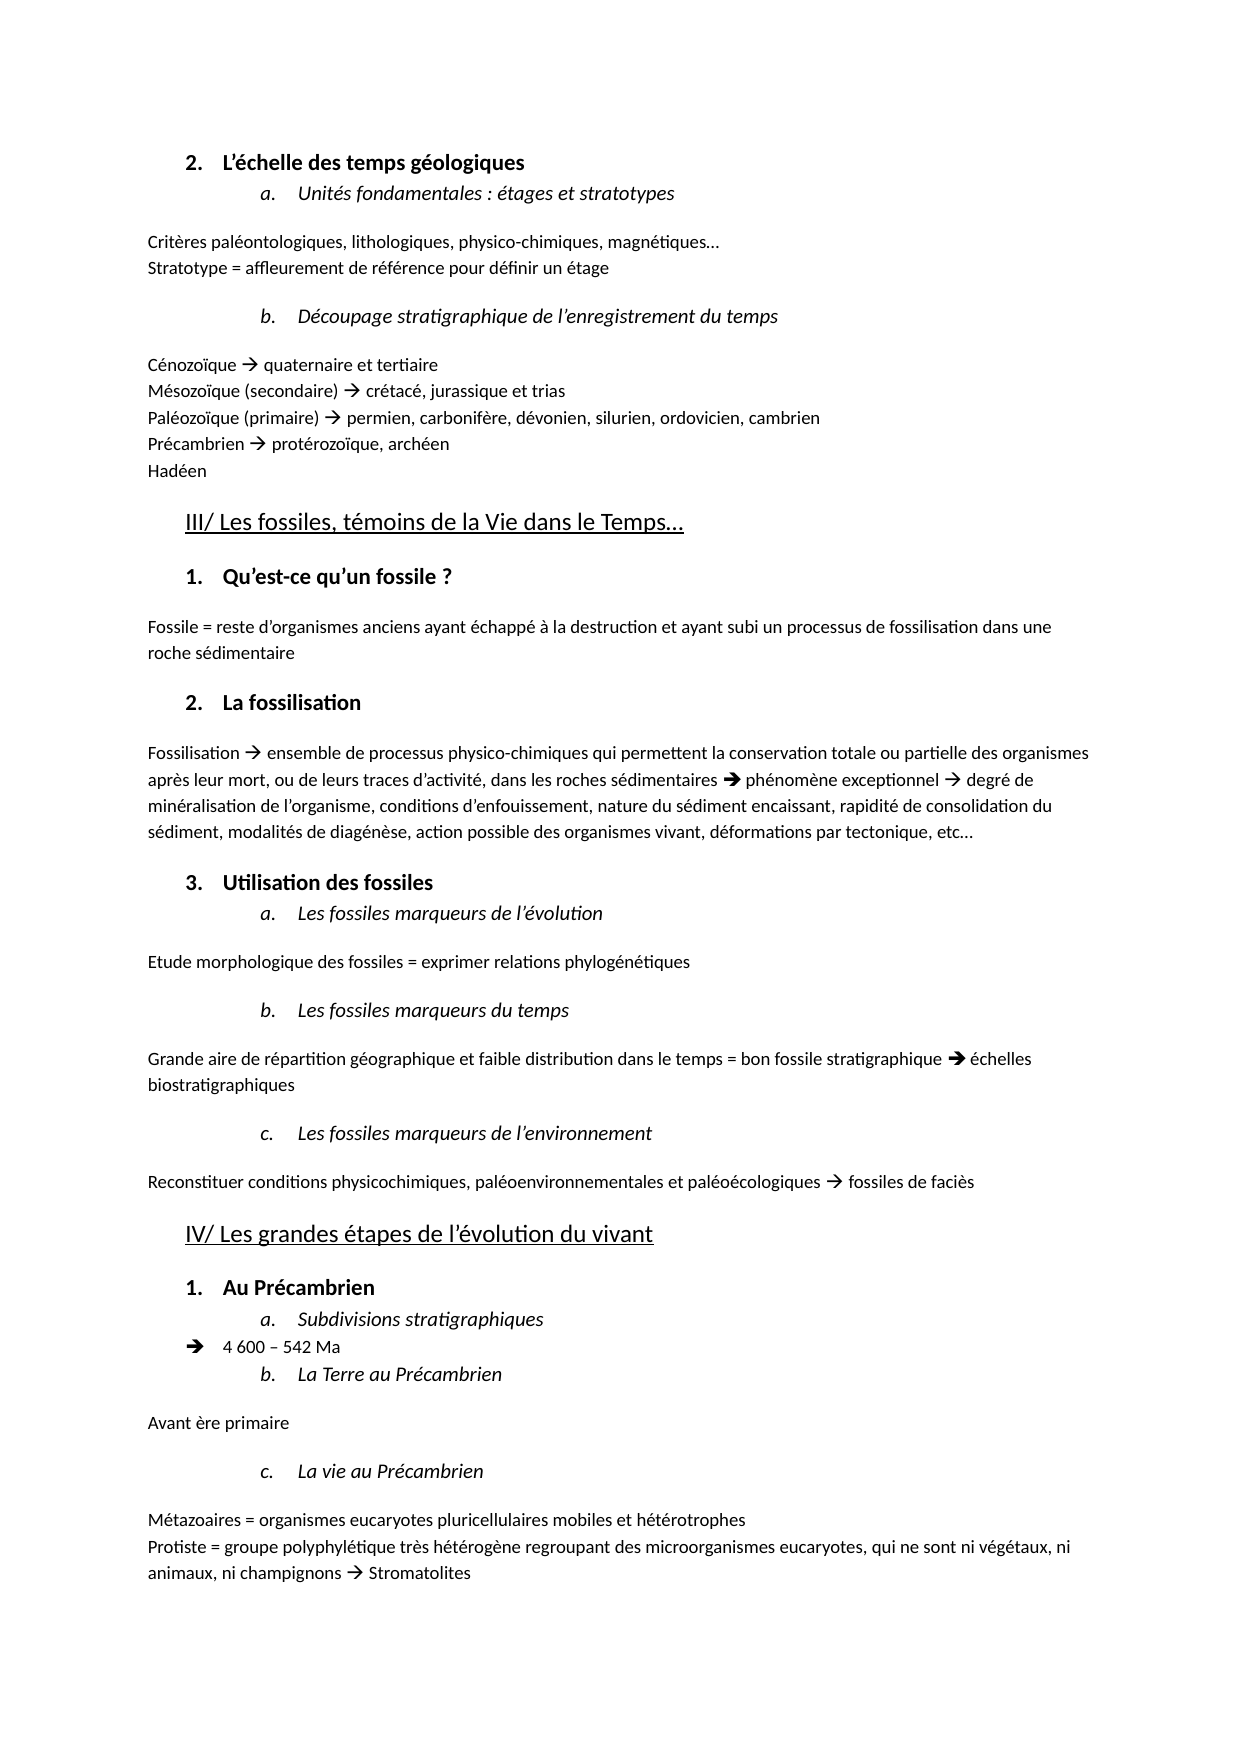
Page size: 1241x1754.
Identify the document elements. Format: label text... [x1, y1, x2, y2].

text Reconstituer conditions physicochimiques, paléoenvironnementales et paléoécologiques fossiles de faciès [148, 1171, 1093, 1193]
text Fossile = reste d’organismes anciens ayant échappé à la destruction et ayant subi un processus de fossilisation dans une roche sédimentaire [148, 615, 1093, 664]
text III/ Les fossiles, témoins de la Vie dans le Temps… [185, 506, 1093, 536]
list Les fossiles marqueurs de l’évolution [260, 900, 1093, 925]
list Qu’est-ce qu’un fossile ? [185, 562, 1093, 590]
text Grande aire de répartition géographique et faible distribution dans le temps = bon fossile stratigraphique échelles biostratigraphiques [148, 1047, 1093, 1096]
list L’échelle des temps géologiques [185, 148, 1093, 176]
text Métazoaires = organismes eucaryotes pluricellulaires mobiles et hétérotrophes Protiste = groupe polyphylétique très hétérogène regroupant des microorganismes eucaryotes, qui ne sont ni végétaux, ni animaux, ni champignons Stromatolites [148, 1508, 1093, 1584]
list Utilisation des fossiles [185, 868, 1093, 896]
list 4 600 – 542 Ma [185, 1335, 1093, 1358]
list La vie au Précambrien [260, 1458, 1093, 1484]
list Au Précambrien [185, 1273, 1093, 1302]
list Les fossiles marqueurs de l’environnement [260, 1121, 1093, 1146]
list Les fossiles marqueurs du temps [260, 997, 1093, 1022]
text Avant ère primaire [148, 1411, 1093, 1434]
list La fossilisation [185, 688, 1093, 716]
list Découpage stratigraphique de l’enregistrement du temps [260, 303, 1093, 329]
text Etude morphologique des fossiles = exprimer relations phylogénétiques [148, 950, 1093, 973]
list Unités fondamentales : étages et stratotypes [260, 180, 1093, 205]
text Cénozoïque quaternaire et tertiaire Mésozoïque (secondaire) crétacé, jurassique et trias Paléozoïque (primaire) permien, carbonifère, dévonien, silurien, ordovicien, cambrien Précambrien protérozoïque, archéen Hadéen [148, 353, 1093, 482]
text Fossilisation ensemble de processus physico-chimiques qui permettent la conservation totale ou partielle des organismes après leur mort, ou de leurs traces d’activité, dans les roches sédimentaires phénomène exceptionnel degré de minéralisation de l’organisme, conditions d’enfouissement, nature du sédiment encaissant, rapidité de consolidation du sédiment, modalités de diagénèse, action possible des organismes vivant, déformations par tectonique, etc… [148, 741, 1093, 843]
list La Terre au Précambrien [260, 1361, 1093, 1387]
list Subdivisions stratigraphiques [260, 1306, 1093, 1331]
text Critères paléontologiques, lithologiques, physico-chimiques, magnétiques… Stratotype = affleurement de référence pour définir un étage [148, 230, 1093, 279]
text IV/ Les grandes étapes de l’évolution du vivant [185, 1218, 1093, 1248]
